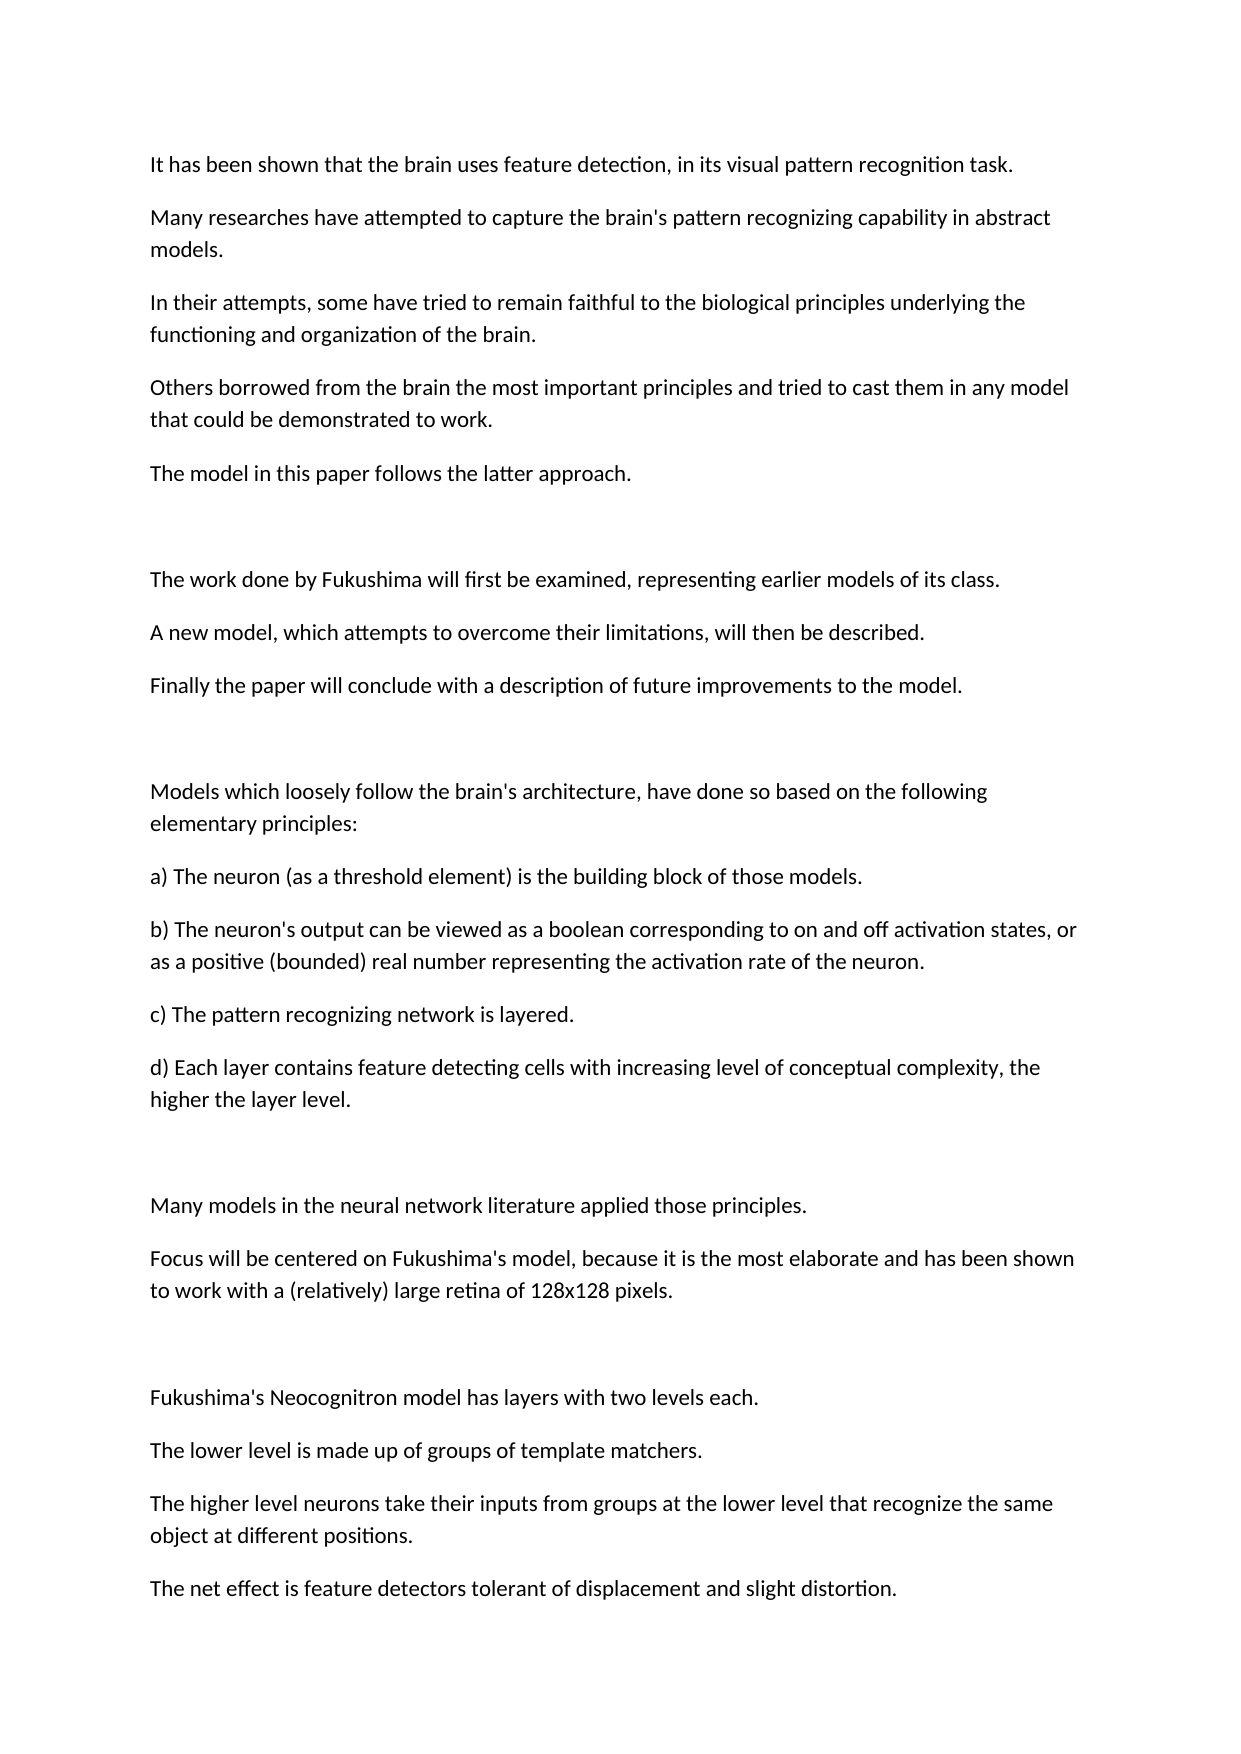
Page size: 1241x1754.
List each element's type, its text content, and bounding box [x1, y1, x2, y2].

text The net effect is feature detectors tolerant of displacement and slight distortion. [150, 1574, 1090, 1602]
text It has been shown that the brain uses feature detection, in its visual pattern recognition task. [150, 150, 1090, 178]
text The model in this paper follows the latter approach. [150, 459, 1090, 487]
text The lower level is made up of groups of template matchers. [150, 1436, 1090, 1464]
text Focus will be centered on Fukushima's model, because it is the most elaborate and has been shown to work with a (relatively) large retina of 128x128 pixels. [150, 1244, 1090, 1305]
text c) The pattern recognizing network is layered. [150, 1000, 1090, 1028]
text d) Each layer contains feature detecting cells with increasing level of conceptual complexity, the higher the layer level. [150, 1053, 1090, 1113]
text a) The neuron (as a threshold element) is the building block of those models. [150, 862, 1090, 890]
text Finally the paper will conclude with a description of future improvements to the model. [150, 671, 1090, 699]
text Fukushima's Neocognitron model has layers with two levels each. [150, 1383, 1090, 1411]
text The higher level neurons take their inputs from groups at the lower level that recognize the same object at different positions. [150, 1489, 1090, 1549]
text In their attempts, some have tried to remain faithful to the biological principles underlying the functioning and organization of the brain. [150, 288, 1090, 348]
text Many models in the neural network literature applied those principles. [150, 1191, 1090, 1219]
text Models which loosely follow the brain's architecture, have done so based on the following elementary principles: [150, 777, 1090, 837]
text Many researches have attempted to capture the brain's pattern recognizing capability in abstract models. [150, 203, 1090, 263]
text b) The neuron's output can be viewed as a boolean corresponding to on and off activation states, or as a positive (bounded) real number representing the activation rate of the neuron. [150, 915, 1090, 975]
text A new model, which attempts to overcome their limitations, will then be described. [150, 618, 1090, 646]
text Others borrowed from the brain the most important principles and tried to cast them in any model that could be demonstrated to work. [150, 373, 1090, 434]
text The work done by Fukushima will first be examined, representing earlier models of its class. [150, 565, 1090, 593]
